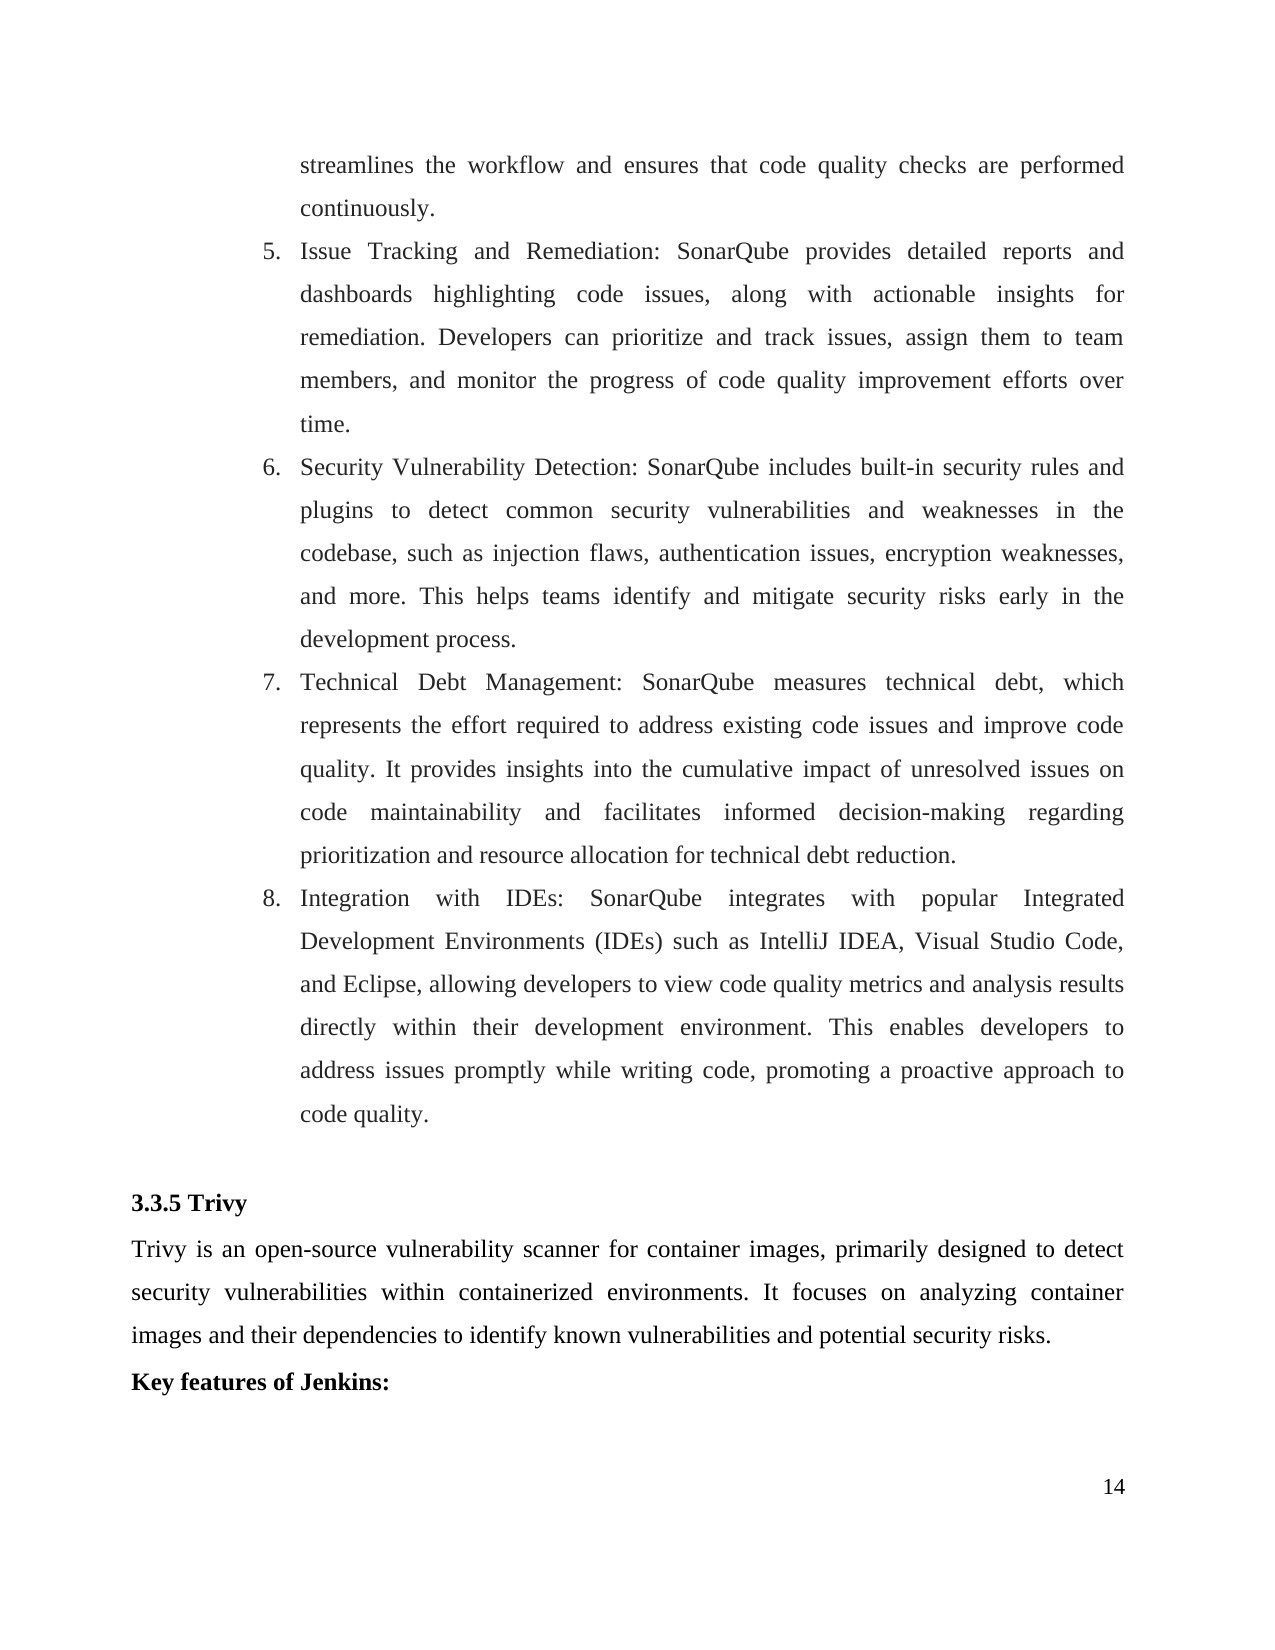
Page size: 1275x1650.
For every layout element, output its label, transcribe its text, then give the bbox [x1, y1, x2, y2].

text 3.3.5 Trivy [131, 1188, 1125, 1217]
list Security Vulnerability Detection: SonarQube includes built-in security rules and plugins to detect common security vulnerabilities and weaknesses in the codebase, such as injection flaws, authentication issues, encryption weaknesses, and more. This helps teams identify and mitigate security risks early in the development process. [262, 452, 1125, 653]
list Issue Tracking and Remediation: SonarQube provides detailed reports and dashboards highlighting code issues, along with actionable insights for remediation. Developers can prioritize and track issues, assign them to team members, and monitor the progress of code quality improvement efforts over time. [262, 236, 1125, 437]
text Trivy is an open-source vulnerability scanner for container images, primarily designed to detect security vulnerabilities within containerized environments. It focuses on analyzing container images and their dependencies to identify known vulnerabilities and potential security risks. [131, 1234, 1125, 1349]
list Integration with IDEs: SonarQube integrates with popular Integrated Development Environments (IDEs) such as IntelliJ IDEA, Visual Studio Code, and Eclipse, allowing developers to view code quality metrics and analysis results directly within their development environment. This enables developers to address issues promptly while writing code, promoting a proactive approach to code quality. [262, 883, 1125, 1127]
text Key features of Jenkins: [131, 1367, 1125, 1396]
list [262, 150, 1125, 222]
list Technical Debt Management: SonarQube measures technical debt, which represents the effort required to address existing code issues and improve code quality. It provides insights into the cumulative impact of unresolved issues on code maintainability and facilitates informed decision-making regarding prioritization and resource allocation for technical debt reduction. [262, 667, 1125, 869]
